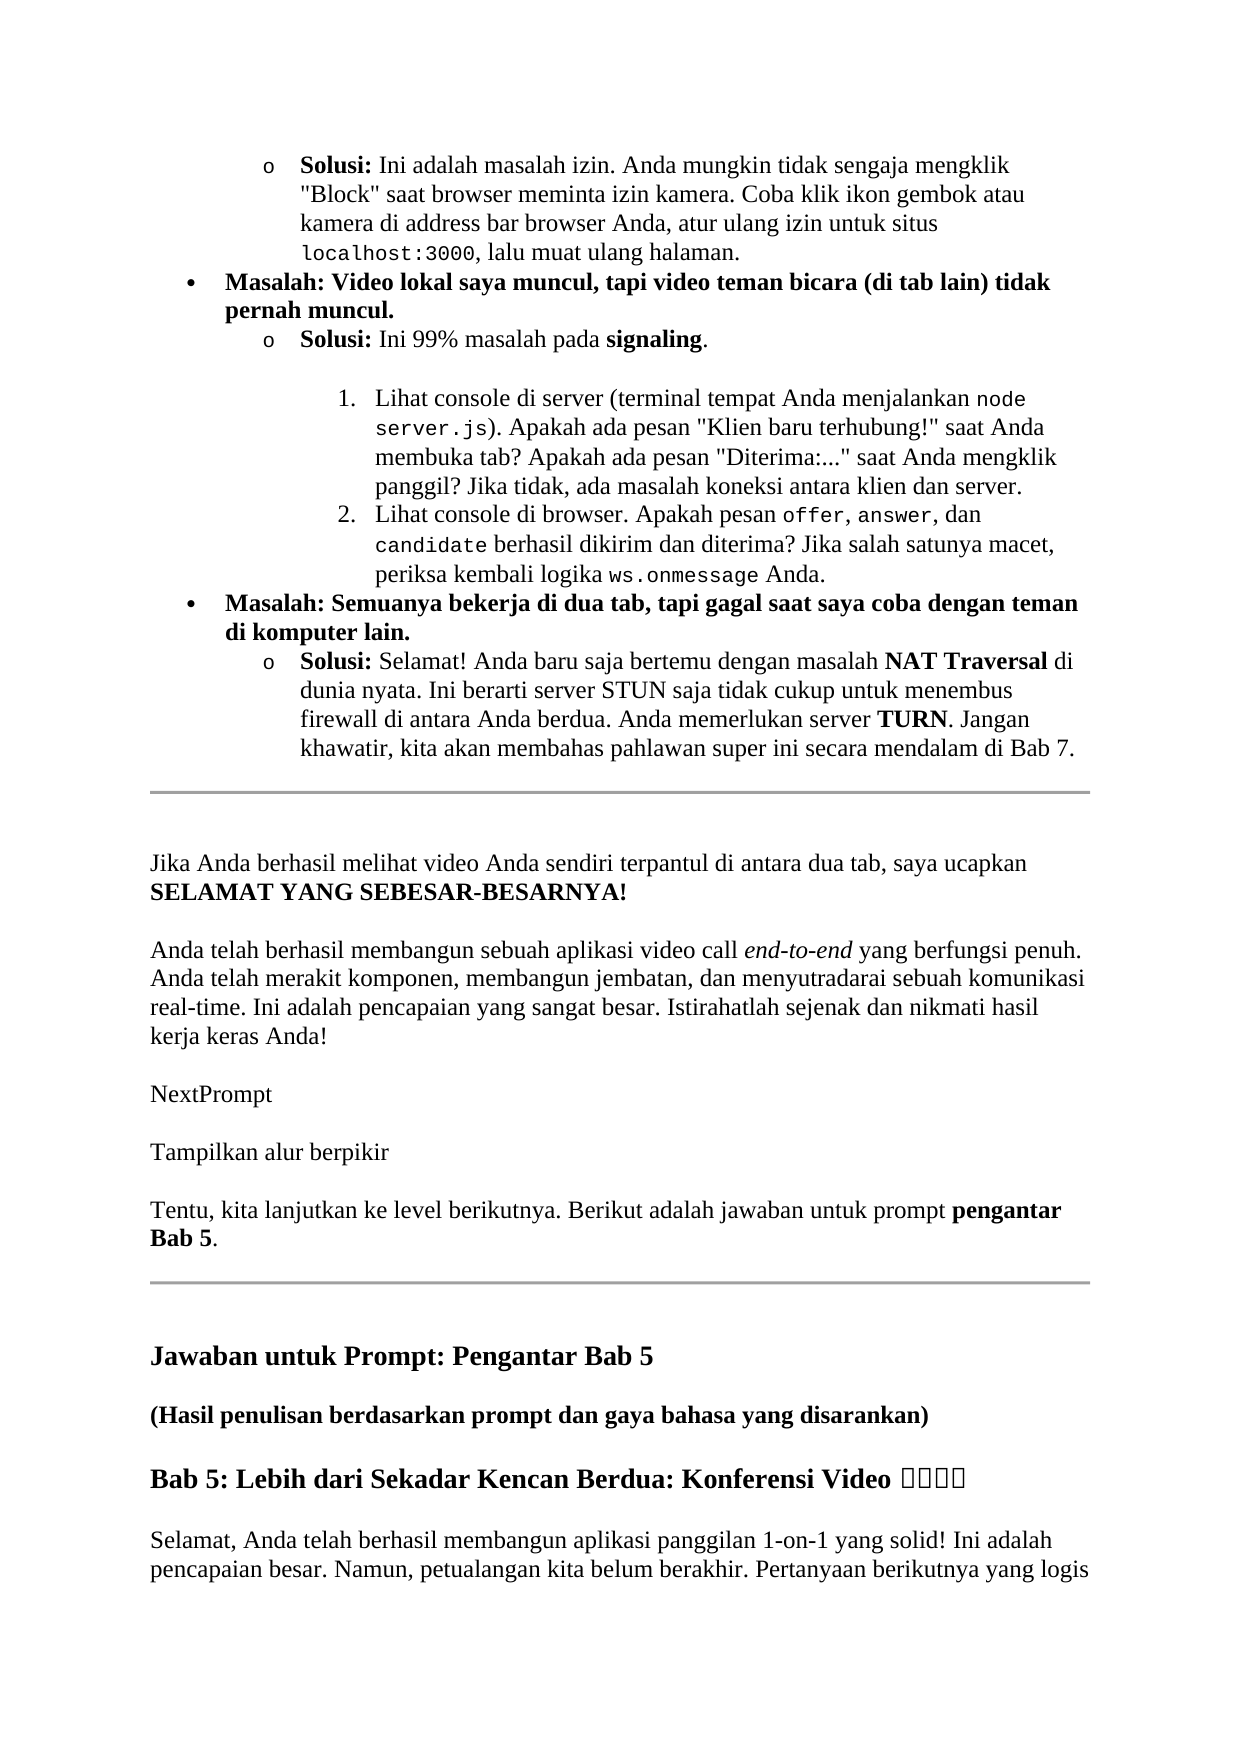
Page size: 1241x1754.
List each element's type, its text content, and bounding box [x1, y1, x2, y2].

text NextPrompt [150, 1079, 1090, 1108]
text Tentu, kita lanjutkan ke level berikutnya. Berikut adalah jawaban untuk prompt pengantar Bab 5. [150, 1195, 1090, 1252]
text Anda telah berhasil membangun sebuah aplikasi video call end-to-end yang berfungsi penuh. Anda telah merakit komponen, membangun jembatan, dan menyutradarai sebuah komunikasi real-time. Ini adalah pencapaian yang sangat besar. Istirahatlah sejenak dan nikmati hasil kerja keras Anda! [150, 935, 1090, 1050]
list Solusi: Selamat! Anda baru saja bertemu dengan masalah NAT Traversal di dunia nyata. Ini berarti server STUN saja tidak cukup untuk menembus firewall di antara Anda berdua. Anda memerlukan server TURN. Jangan khawatir, kita akan membahas pahlawan super ini secara mendalam di Bab 7. [262, 646, 1090, 762]
text Jika Anda berhasil melihat video Anda sendiri terpantul di antara dua tab, saya ucapkan SELAMAT YANG SEBESAR-BESARNYA! [150, 848, 1090, 906]
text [150, 1526, 1090, 1583]
list Masalah: Video lokal saya muncul, tapi video teman bicara (di tab lain) tidak pernah muncul. [187, 267, 1090, 324]
list Solusi: Ini 99% masalah pada signaling. [262, 324, 1090, 354]
list Lihat console di server (terminal tempat Anda menjalankan node server.js). Apakah ada pesan "Klien baru terhubung!" saat Anda membuka tab? Apakah ada pesan "Diterima:..." saat Anda mengklik panggil? Jika tidak, ada masalah koneksi antara klien dan server. [337, 383, 1090, 499]
list Lihat console di browser. Apakah pesan offer, answer, dan candidate berhasil dikirim dan diterima? Jika salah satunya macet, periksa kembali logika ws.onmessage Anda. [337, 499, 1090, 588]
text Jawaban untuk Prompt: Pengantar Bab 5 [150, 1338, 1090, 1371]
text Bab 5: Lebih dari Sekadar Kencan Berdua: Konferensi Video 👨‍👩‍👧‍👦 [150, 1458, 1090, 1496]
list Solusi: Ini adalah masalah izin. Anda mungkin tidak sengaja mengklik "Block" saat browser meminta izin kamera. Coba klik ikon gembok atau kamera di address bar browser Anda, atur ulang izin untuk situs localhost:3000, lalu muat ulang halaman. [262, 150, 1090, 267]
text Tampilkan alur berpikir [150, 1137, 1090, 1166]
text (Hasil penulisan berdasarkan prompt dan gaya bahasa yang disarankan) [150, 1400, 1090, 1429]
list Masalah: Semuanya bekerja di dua tab, tapi gagal saat saya coba dengan teman di komputer lain. [187, 588, 1090, 646]
